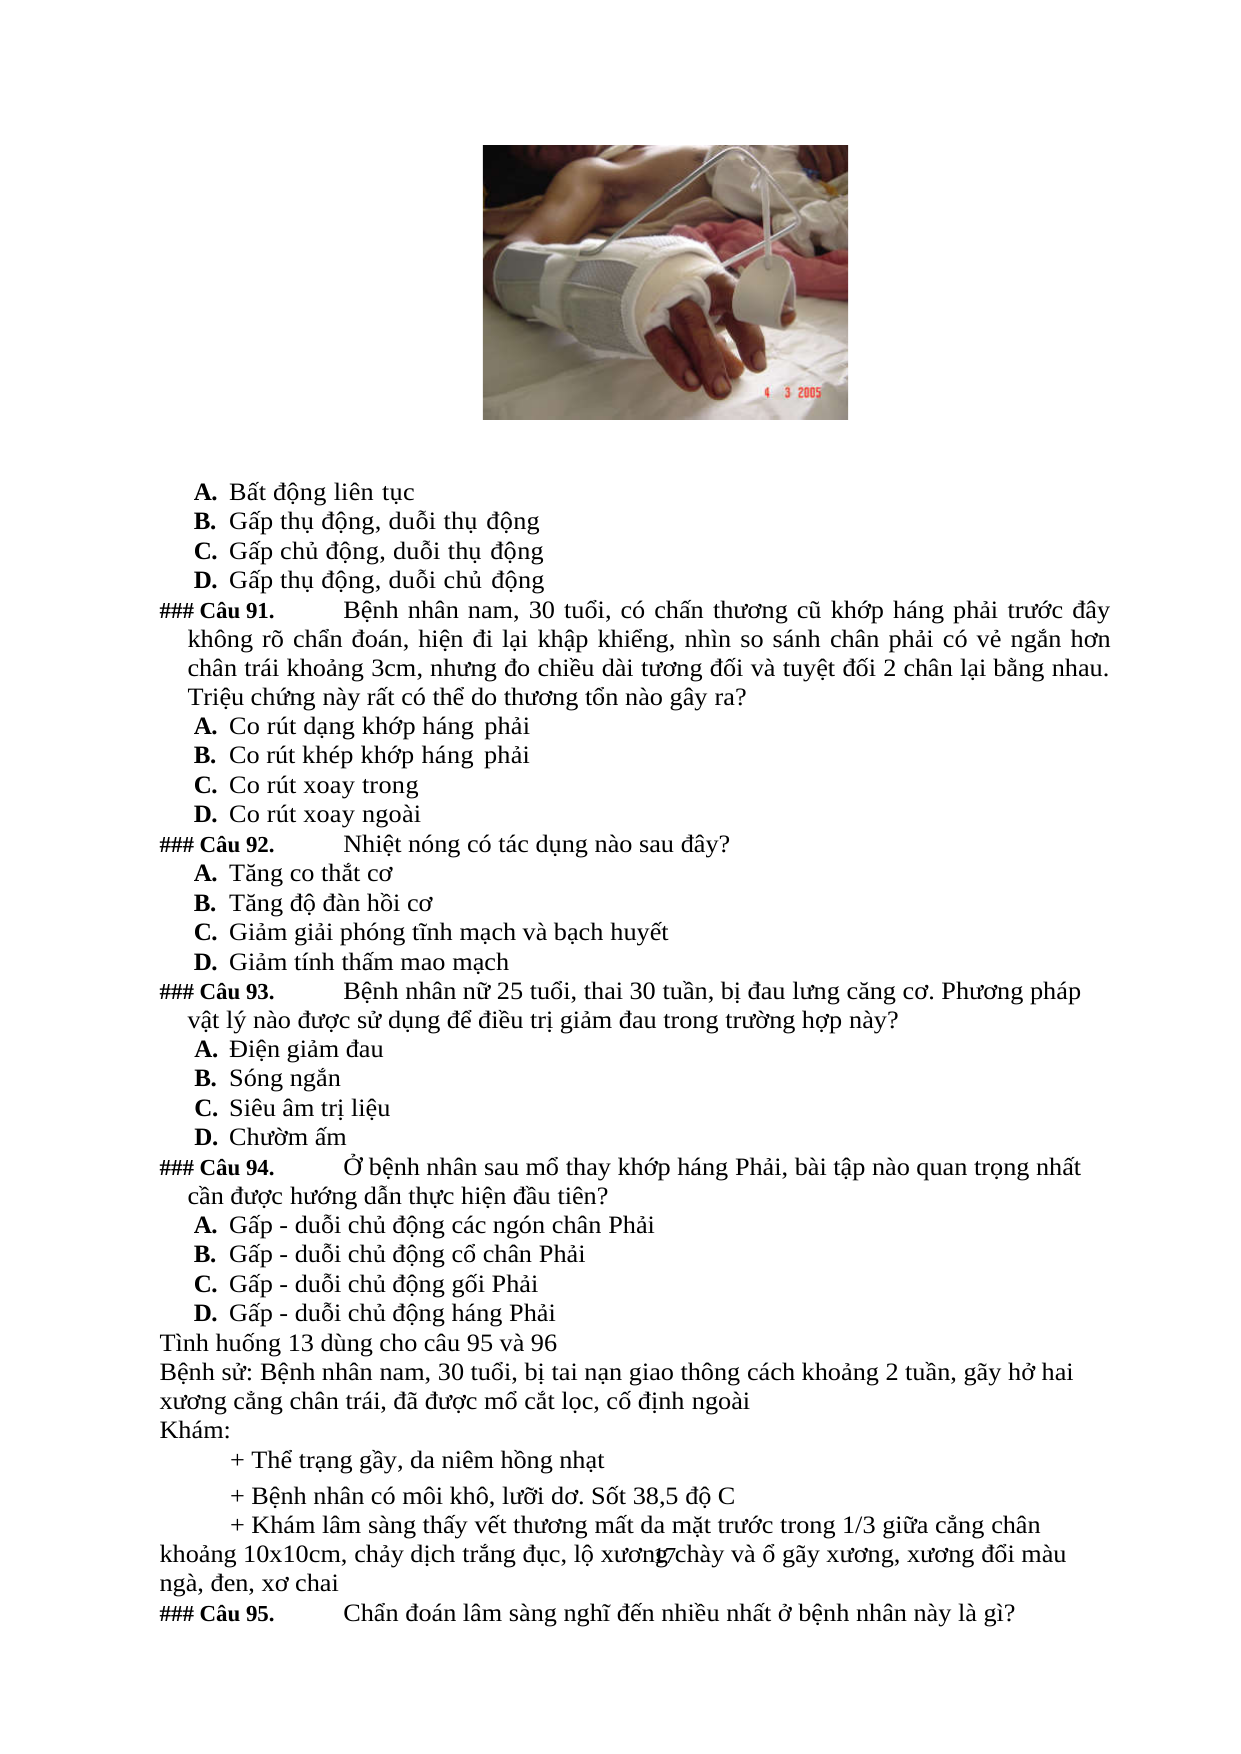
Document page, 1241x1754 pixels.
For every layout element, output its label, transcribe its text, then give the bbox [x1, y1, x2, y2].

list Gấp - duỗi chủ động gối Phải [193, 1269, 1122, 1298]
list Siêu âm trị liệu [194, 1093, 1122, 1122]
list Gấp thụ động, duỗi thụ động [193, 506, 1122, 535]
list Gấp thụ động, duỗi chủ động [193, 565, 1122, 594]
text Bệnh sử: Bệnh nhân nam, 30 tuổi, bị tai nạn giao thông cách khoảng 2 tuần, gãy hở hai xương cẳng chân trái, đã được mổ cắt lọc, cố định ngoài [159, 1357, 1107, 1415]
list Điện giảm đau [194, 1034, 1122, 1063]
list Tăng co thắt cơ [193, 858, 1122, 887]
text + Bệnh nhân có môi khô, lưỡi dơ. Sốt 38,5 độ C [230, 1481, 1122, 1509]
text + Thể trạng gầy, da niêm hồng nhạt [230, 1445, 1122, 1474]
list Gấp - duỗi chủ động háng Phải [193, 1298, 1122, 1327]
list Sóng ngắn [194, 1063, 1122, 1092]
subtitle Co rút khép khớp háng phải [193, 741, 1122, 769]
text Khám: [159, 1415, 1122, 1444]
list Co rút xoay trong [193, 770, 1122, 799]
picture [482, 145, 849, 420]
list Giảm giải phóng tĩnh mạch và bạch huyết [193, 917, 1122, 946]
list Bất động liên tục [193, 477, 1122, 506]
list Chẩn đoán lâm sàng nghĩ đến nhiều nhất ở bệnh nhân này là gì? [159, 1598, 1122, 1626]
subtitle Tình huống 13 dùng cho câu 95 và 96 [159, 1328, 1122, 1356]
list Giảm tính thấm mao mạch [193, 947, 1122, 975]
subtitle Chườm ấm [194, 1122, 1122, 1151]
list Bệnh nhân nữ 25 tuổi, thai 30 tuần, bị đau lưng căng cơ. Phương pháp vật lý nào được sử dụng để điều trị giảm đau trong trường hợp này? [159, 976, 1111, 1034]
list Nhiệt nóng có tác dụng nào sau đây? [159, 829, 1122, 857]
list Co rút dạng khớp háng phải [193, 711, 1122, 740]
list Gấp - duỗi chủ động các ngón chân Phải [193, 1210, 1122, 1239]
subtitle Gấp chủ động, duỗi thụ động [193, 536, 1122, 564]
list Bệnh nhân nam, 30 tuổi, có chấn thương cũ khớp háng phải trước đây không rõ chẩn đoán, hiện đi lại khập khiểng, nhìn so sánh chân phải có vẻ ngắn hơn chân trái khoảng 3cm, nhưng đo chiều dài tương đối và tuyệt đối 2 chân lại bằng nhau. Triệu chứng này rất có thể do thương tổn nào gây ra? [159, 595, 1111, 710]
subtitle Tăng độ đàn hồi cơ [193, 888, 1122, 916]
list Co rút xoay ngoài [193, 799, 1122, 828]
list Ở bệnh nhân sau mổ thay khớp háng Phải, bài tập nào quan trọng nhất cần được hướng dẫn thực hiện đầu tiên? [159, 1152, 1110, 1210]
subtitle Gấp - duỗi chủ động cổ chân Phải [193, 1239, 1122, 1268]
text + Khám lâm sàng thấy vết thương mất da mặt trước trong 1/3 giữa cẳng chân khoảng 10x10cm, chảy dịch trắng đục, lộ xương chày và ổ gãy xương, xương đổi màu ngà, đen, xơ chai [159, 1510, 1111, 1597]
